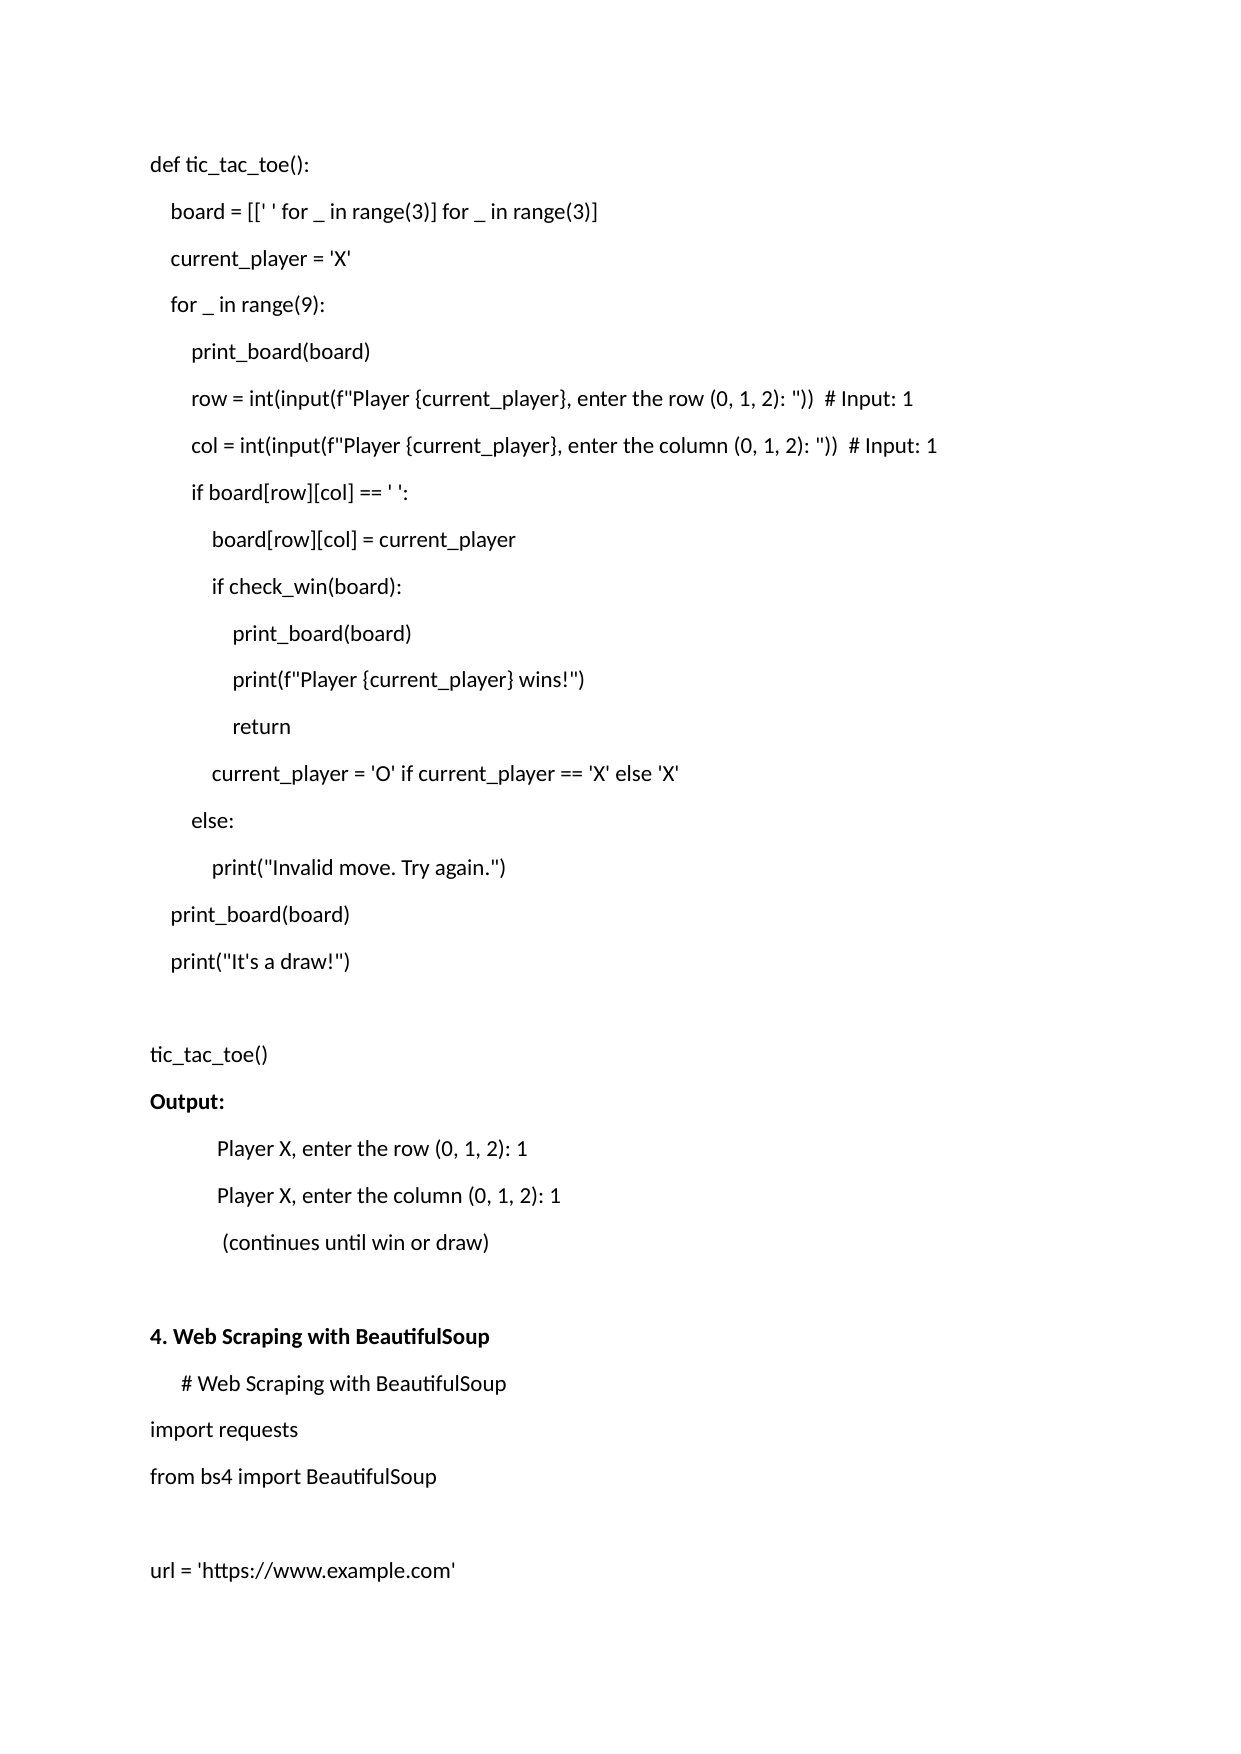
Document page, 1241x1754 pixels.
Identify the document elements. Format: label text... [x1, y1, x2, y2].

text from bs4 import BeautifulSoup [150, 1462, 1090, 1491]
text # Web Scraping with BeautifulSoup [150, 1369, 1090, 1397]
text board[row][col] = current_player [150, 525, 1090, 553]
text print(f"Player {current_player} wins!") [150, 666, 1090, 694]
text board = [[' ' for _ in range(3)] for _ in range(3)] [150, 197, 1090, 225]
text if board[row][col] == ' ': [150, 478, 1090, 506]
text (continues until win or draw) [150, 1228, 1090, 1256]
text Player X, enter the column (0, 1, 2): 1 [150, 1181, 1090, 1209]
text Output: [150, 1087, 1090, 1116]
text print_board(board) [150, 337, 1090, 366]
text else: [150, 806, 1090, 834]
text row = int(input(f"Player {current_player}, enter the row (0, 1, 2): ")) # Input: 1 [150, 384, 1090, 412]
text print_board(board) [150, 900, 1090, 928]
text col = int(input(f"Player {current_player}, enter the column (0, 1, 2): ")) # Input: 1 [150, 431, 1090, 459]
text print("Invalid move. Try again.") [150, 853, 1090, 881]
text 4. Web Scraping with BeautifulSoup [150, 1322, 1090, 1350]
text import requests [150, 1416, 1090, 1444]
text Player X, enter the row (0, 1, 2): 1 [150, 1134, 1090, 1162]
text return [150, 712, 1090, 741]
text current_player = 'O' if current_player == 'X' else 'X' [150, 759, 1090, 787]
text if check_win(board): [150, 572, 1090, 600]
text tic_tac_toe() [150, 1041, 1090, 1069]
text def tic_tac_toe(): [150, 150, 1090, 178]
text for _ in range(9): [150, 291, 1090, 319]
text print("It's a draw!") [150, 947, 1090, 975]
text url = 'https://www.example.com' [150, 1556, 1090, 1584]
text current_player = 'X' [150, 244, 1090, 272]
text print_board(board) [150, 619, 1090, 647]
